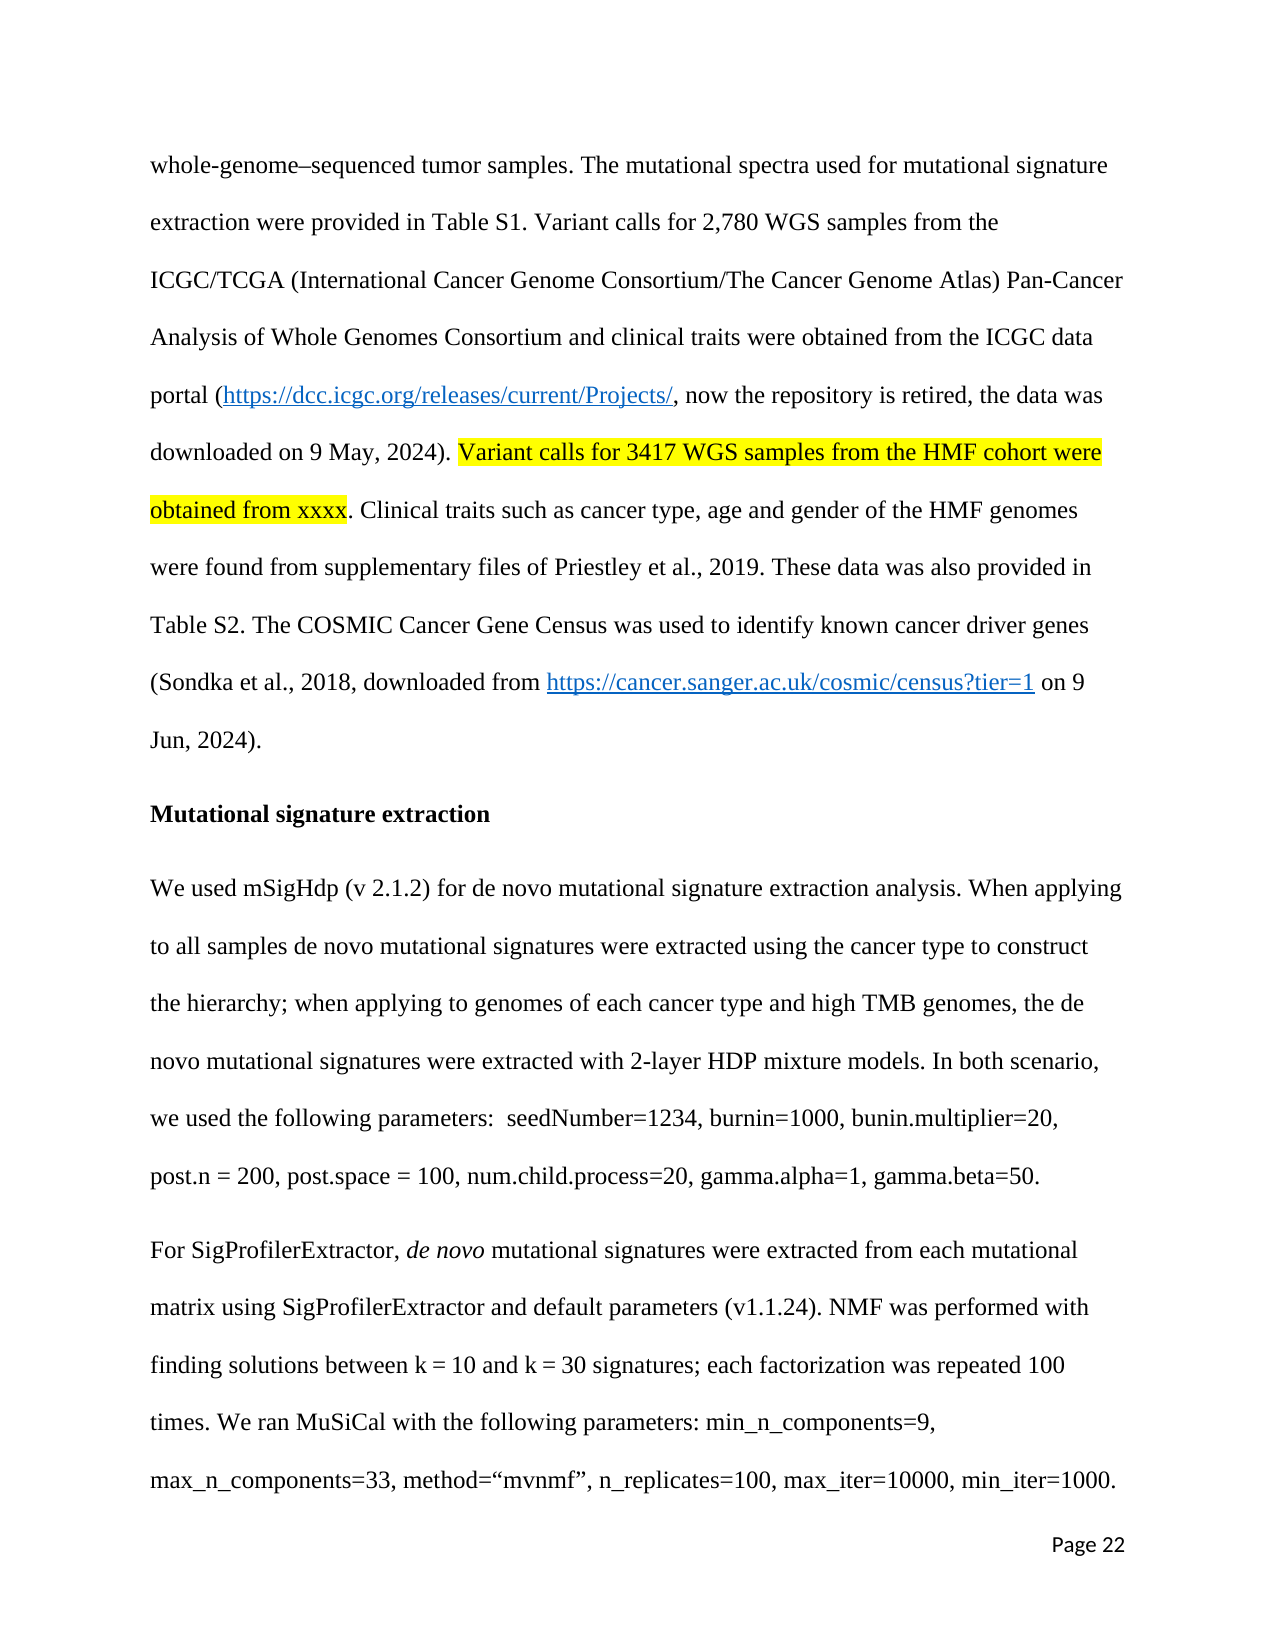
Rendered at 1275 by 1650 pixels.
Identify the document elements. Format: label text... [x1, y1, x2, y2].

text We used mSigHdp (v 2.1.2) for de novo mutational signature extraction analysis. When applying to all samples de novo mutational signatures were extracted using the cancer type to construct the hierarchy; when applying to genomes of each cancer type and high TMB genomes, the de novo mutational signatures were extracted with 2-layer HDP mixture models. In both scenario, we used the following parameters: seedNumber=1234, burnin=1000, bunin.multiplier=20, post.n = 200, post.space = 100, num.child.process=20, gamma.alpha=1, gamma.beta=50. [150, 873, 1125, 1189]
text Mutational signature extraction [150, 799, 1125, 828]
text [150, 150, 1125, 754]
text For SigProfilerExtractor, de novo mutational signatures were extracted from each mutational matrix using SigProfilerExtractor and default parameters (v1.1.24). NMF was performed with finding solutions between k = 10 and k = 30 signatures; each factorization was repeated 100 times. We ran MuSiCal with the following parameters: min_n_components=9, max_n_components=33, method=“mvnmf”, n_replicates=100, max_iter=10000, min_iter=1000. [150, 1235, 1125, 1494]
